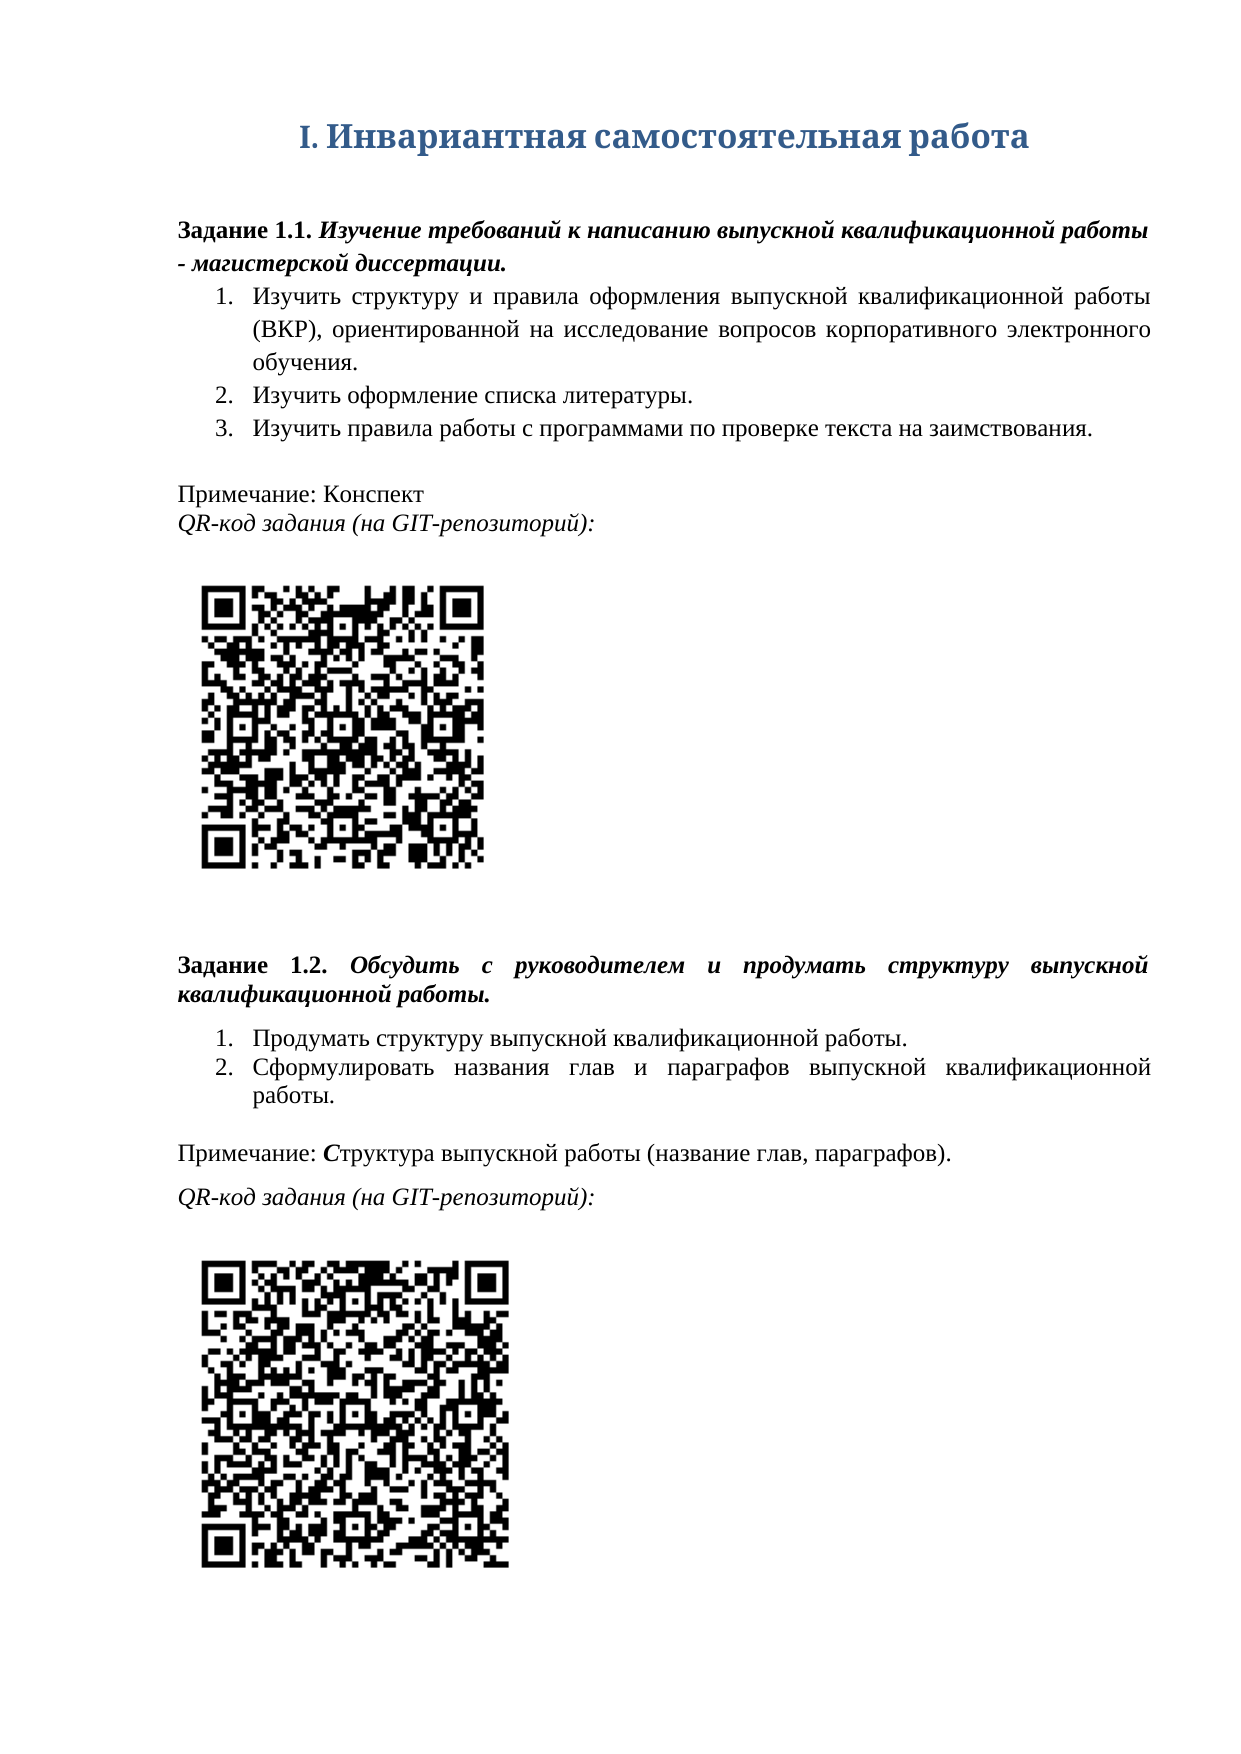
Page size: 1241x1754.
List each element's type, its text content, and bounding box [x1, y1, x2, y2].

text Задание 1.1. Изучение требований к написанию выпускной квалификационной работы - магистерской диссертации. [177, 215, 1152, 277]
picture [177, 562, 509, 894]
picture [177, 1236, 534, 1593]
text Примечание: Конспект [177, 479, 1152, 508]
text Примечание: Структура выпускной работы (название глав, параграфов). [177, 1138, 1152, 1167]
list Изучить структуру и правила оформления выпускной квалификационной работы (ВКР), ориентированной на исследование вопросов корпоративного электронного обучения. [215, 281, 1152, 376]
text Задание 1.2. Обсудить с руководителем и продумать структуру выпускной квалификационной работы. [177, 950, 1152, 1007]
list Сформулировать названия глав и параграфов выпускной квалификационной работы. [215, 1052, 1152, 1109]
list Изучить оформление списка литературы. [215, 380, 1152, 409]
list Продумать структуру выпускной квалификационной работы. [215, 1023, 1152, 1052]
text QR-код задания (на GIT-репозиторий): [88, 1182, 1152, 1211]
list Изучить правила работы с программами по проверке текста на заимствования. [215, 413, 1152, 442]
subtitle I. Инвариантная самостоятельная работа [177, 118, 1152, 156]
text QR-код задания (на GIT-репозиторий): [88, 508, 1152, 537]
